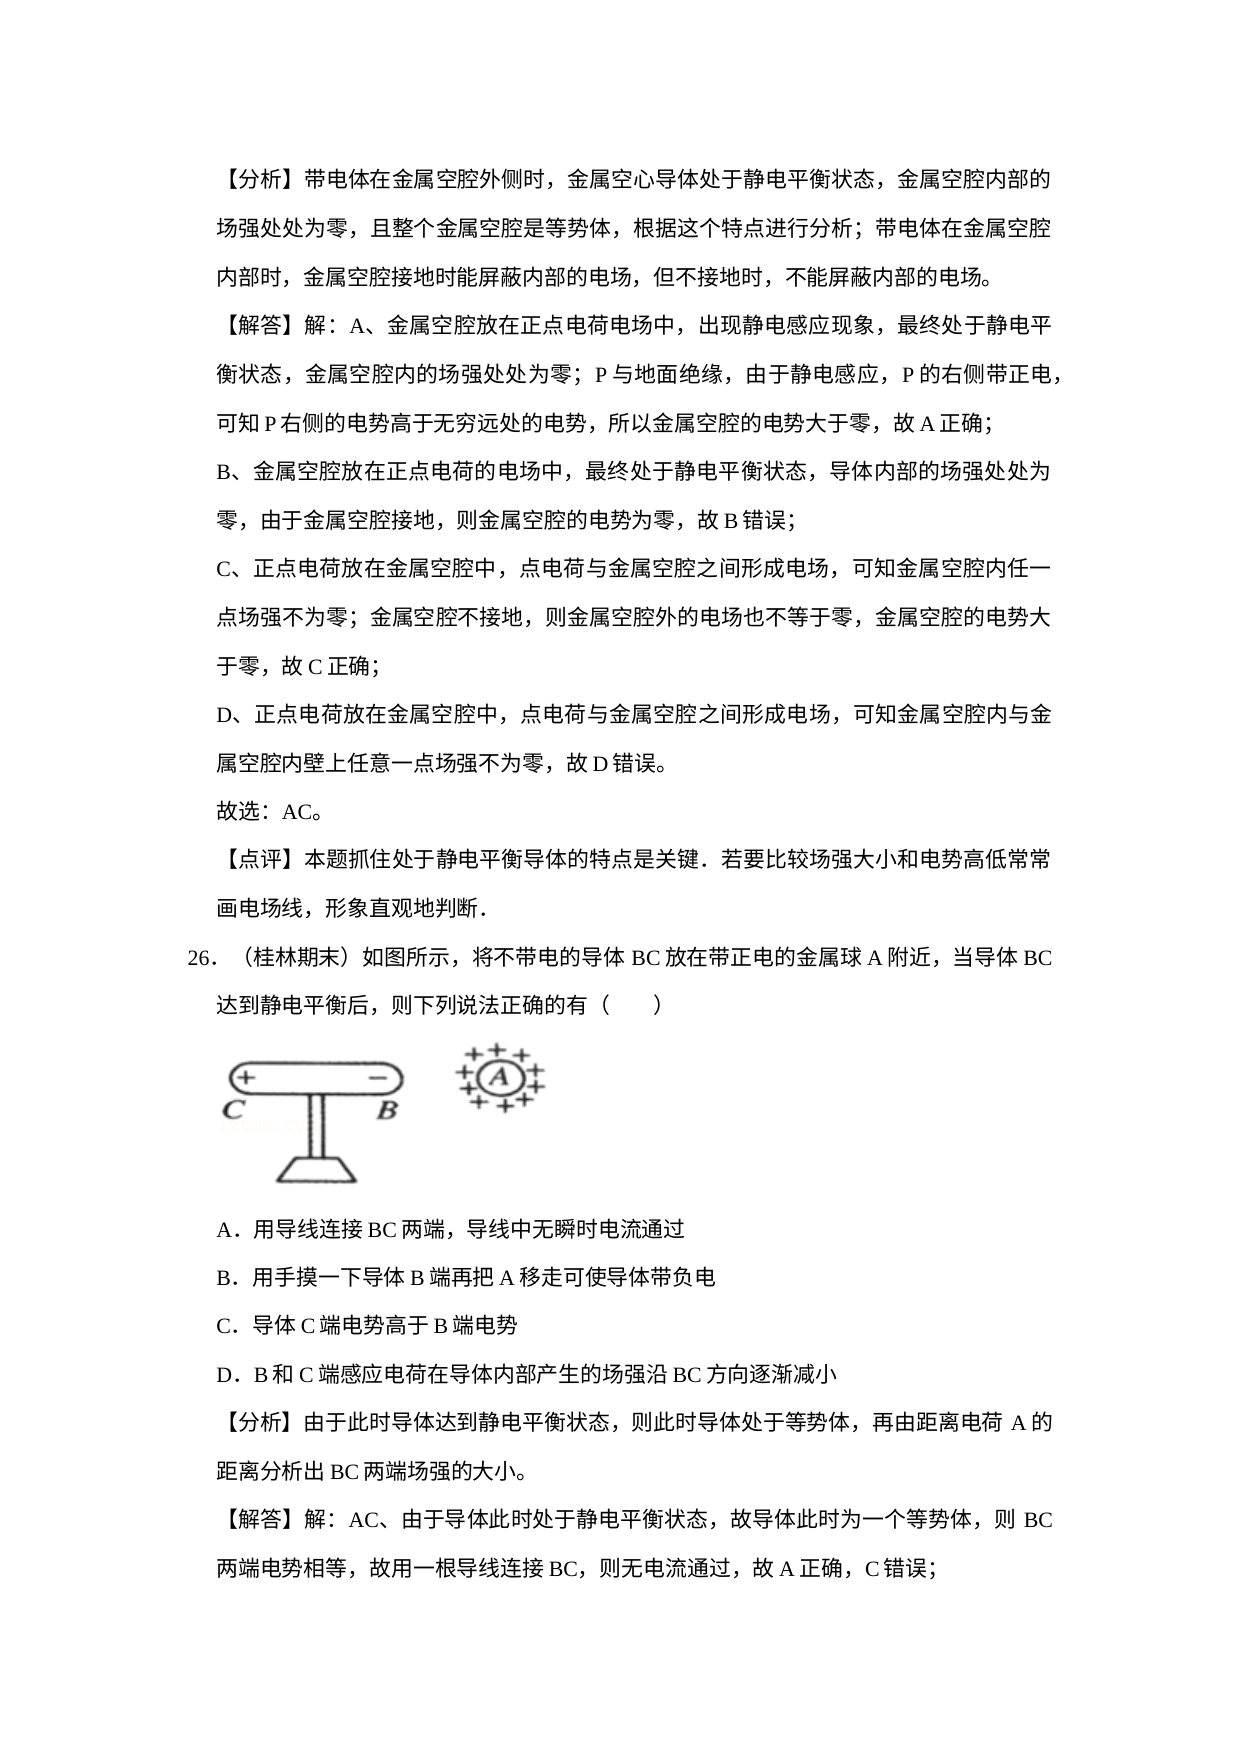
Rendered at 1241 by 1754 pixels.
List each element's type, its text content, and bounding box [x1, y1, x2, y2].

text 【解答】解：A、金属空腔放在正点电荷电场中，出现静电感应现象，最终处于静电平衡状态，金属空腔内的场强处处为零；P与地面绝缘，由于静电感应，P的右侧带正电，可知P右侧的电势高于无穷远处的电势，所以金属空腔的电势大于零，故A正确； [216, 308, 1053, 438]
text 26．（桂林期末）如图所示，将不带电的导体BC放在带正电的金属球A附近，当导体BC达到静电平衡后，则下列说法正确的有（ ） [187, 939, 1053, 1020]
text D、正点电荷放在金属空腔中，点电荷与金属空腔之间形成电场，可知金属空腔内与金属空腔内壁上任意一点场强不为零，故D错误。 [216, 697, 1053, 778]
text B．用手摸一下导体B端再把A移走可使导体带负电 [187, 1259, 1053, 1292]
text 【分析】带电体在金属空腔外侧时，金属空心导体处于静电平衡状态，金属空腔内部的场强处处为零，且整个金属空腔是等势体，根据这个特点进行分析；带电体在金属空腔内部时，金属空腔接地时能屏蔽内部的电场，但不接地时，不能屏蔽内部的电场。 [216, 162, 1053, 292]
picture [216, 1036, 552, 1190]
text A．用导线连接BC两端，导线中无瞬时电流通过 [187, 1211, 1053, 1244]
text C、正点电荷放在金属空腔中，点电荷与金属空腔之间形成电场，可知金属空腔内任一点场强不为零；金属空腔不接地，则金属空腔外的电场也不等于零，金属空腔的电势大于零，故C正确； [216, 551, 1053, 681]
text B、金属空腔放在正点电荷的电场中，最终处于静电平衡状态，导体内部的场强处处为零，由于金属空腔接地，则金属空腔的电势为零，故B错误； [216, 454, 1053, 535]
text 【解答】解：AC、由于导体此时处于静电平衡状态，故导体此时为一个等势体，则BC两端电势相等，故用一根导线连接BC，则无电流通过，故A正确，C错误； [216, 1502, 1053, 1583]
text 故选：AC。 [216, 794, 1053, 826]
text D．B和C端感应电荷在导体内部产生的场强沿BC方向逐渐减小 [187, 1356, 1053, 1389]
text C．导体C端电势高于B端电势 [187, 1308, 1053, 1340]
text 【点评】本题抓住处于静电平衡导体的特点是关键．若要比较场强大小和电势高低常常画电场线，形象直观地判断． [216, 842, 1053, 923]
text 【分析】由于此时导体达到静电平衡状态，则此时导体处于等势体，再由距离电荷A的距离分析出BC两端场强的大小。 [216, 1404, 1053, 1486]
